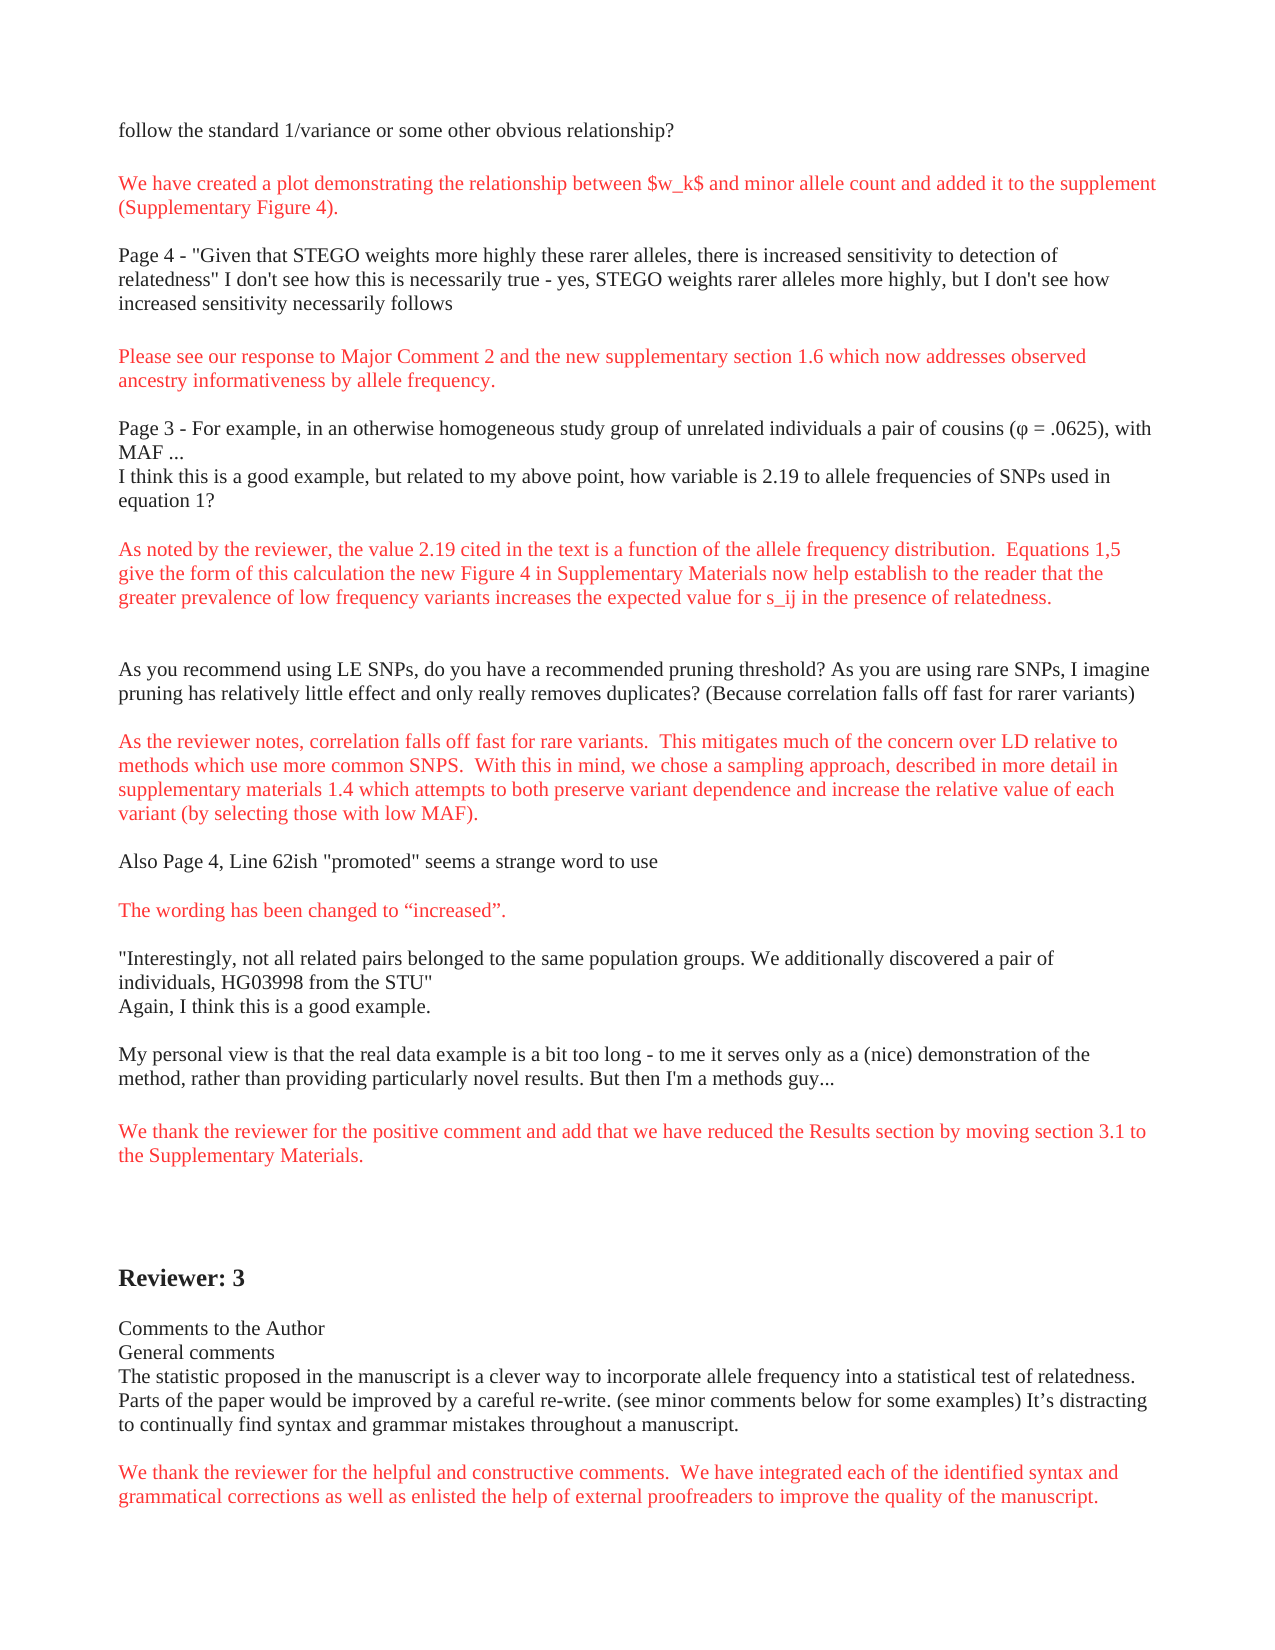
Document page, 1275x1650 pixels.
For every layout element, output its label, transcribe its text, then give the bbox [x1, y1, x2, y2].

text We thank the reviewer for the helpful and constructive comments. We have integrated each of the identified syntax and grammatical corrections as well as enlisted the help of external proofreaders to improve the quality of the manuscript. [118, 1460, 1157, 1508]
text We have created a plot demonstrating the relationship between $w_k$ and minor allele count and added it to the supplement (Supplementary Figure 4). [118, 171, 1157, 219]
text Reviewer: 3 Comments to the Author General comments The statistic proposed in the manuscript is a clever way to incorporate allele frequency into a statistical test of relatedness. Parts of the paper would be improved by a careful re-write. (see minor comments below for some examples) It’s distracting to continually find syntax and grammar mistakes throughout a manuscript. [118, 1167, 1157, 1436]
text As the reviewer notes, correlation falls off fast for rare variants. This mitigates much of the concern over LD relative to methods which use more common SNPS. With this in mind, we chose a sampling approach, described in more detail in supplementary materials 1.4 which attempts to both preserve variant dependence and increase the relative value of each variant (by selecting those with low MAF). [118, 729, 1157, 825]
text Also Page 4, Line 62ish "promoted" seems a strange word to use [118, 849, 1157, 873]
text Page 4 - "Given that STEGO weights more highly these rarer alleles, there is increased sensitivity to detection of relatedness" I don't see how this is necessarily true - yes, STEGO weights rarer alleles more highly, but I don't see how increased sensitivity necessarily follows [118, 219, 1157, 344]
text The wording has been changed to “increased”. "Interestingly, not all related pairs belonged to the same population groups. We additionally discovered a pair of individuals, HG03998 from the STU" Again, I think this is a good example. My personal view is that the real data example is a bit too long - to me it serves only as a (nice) demonstration of the method, rather than providing particularly novel results. But then I'm a methods guy... [118, 897, 1157, 1119]
text Page 3 - For example, in an otherwise homogeneous study group of unrelated individuals a pair of cousins (φ = .0625), with MAF ... I think this is a good example, but related to my above point, how variable is 2.19 to allele frequencies of SNPs used in equation 1? [118, 392, 1157, 512]
text As noted by the reviewer, the value 2.19 cited in the text is a function of the allele frequency distribution. Equations 1,5 give the form of this calculation the new Figure 4 in Supplementary Materials now help establish to the reader that the greater prevalence of low frequency variants increases the expected value for s_ij in the presence of relatedness. [118, 537, 1157, 609]
text As you recommend using LE SNPs, do you have a recommended pruning threshold? As you are using rare SNPs, I imagine pruning has relatively little effect and only really removes duplicates? (Because correlation falls off fast for rarer variants) [118, 609, 1157, 705]
text We thank the reviewer for the positive comment and add that we have reduced the Results section by moving section 3.1 to the Supplementary Materials. [118, 1119, 1157, 1167]
text Please see our response to Major Comment 2 and the new supplementary section 1.6 which now addresses observed ancestry informativeness by allele frequency. [118, 344, 1157, 392]
